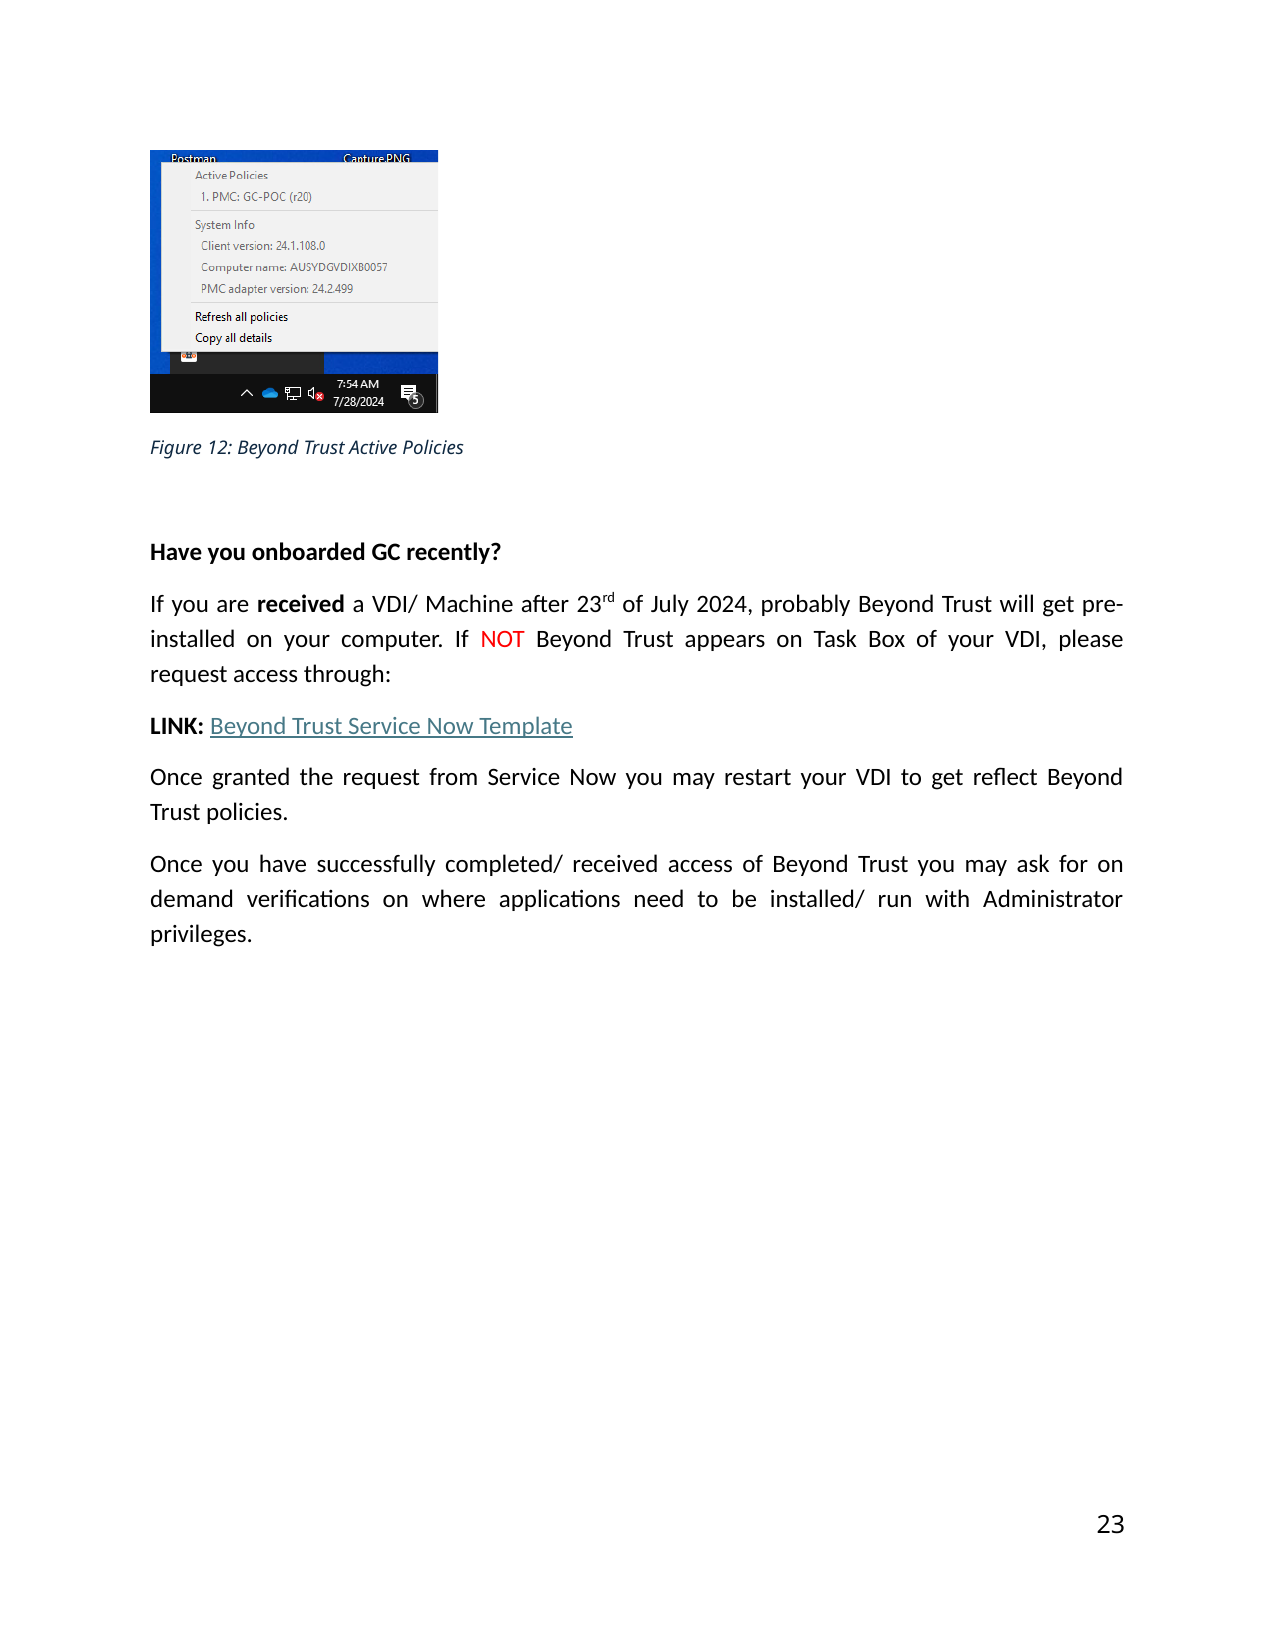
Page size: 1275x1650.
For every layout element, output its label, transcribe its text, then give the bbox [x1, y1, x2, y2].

text Figure 12: Beyond Trust Active Policies [150, 434, 1125, 460]
picture [150, 150, 439, 413]
text Have you onboarded GC recently? [150, 536, 1125, 567]
text Once granted the request from Service Now you may restart your VDI to get reflect Beyond Trust policies. [150, 761, 1125, 827]
text If you are received a VDI/ Machine after 23rd of July 2024, probably Beyond Trust will get pre-installed on your computer. If NOT Beyond Trust appears on Task Box of your VDI, please request access through: [150, 588, 1125, 689]
text LINK: Beyond Trust Service Now Template [150, 710, 1125, 740]
text Once you have successfully completed/ received access of Beyond Trust you may ask for on demand verifications on where applications need to be installed/ run with Administrator privileges. [150, 848, 1125, 949]
